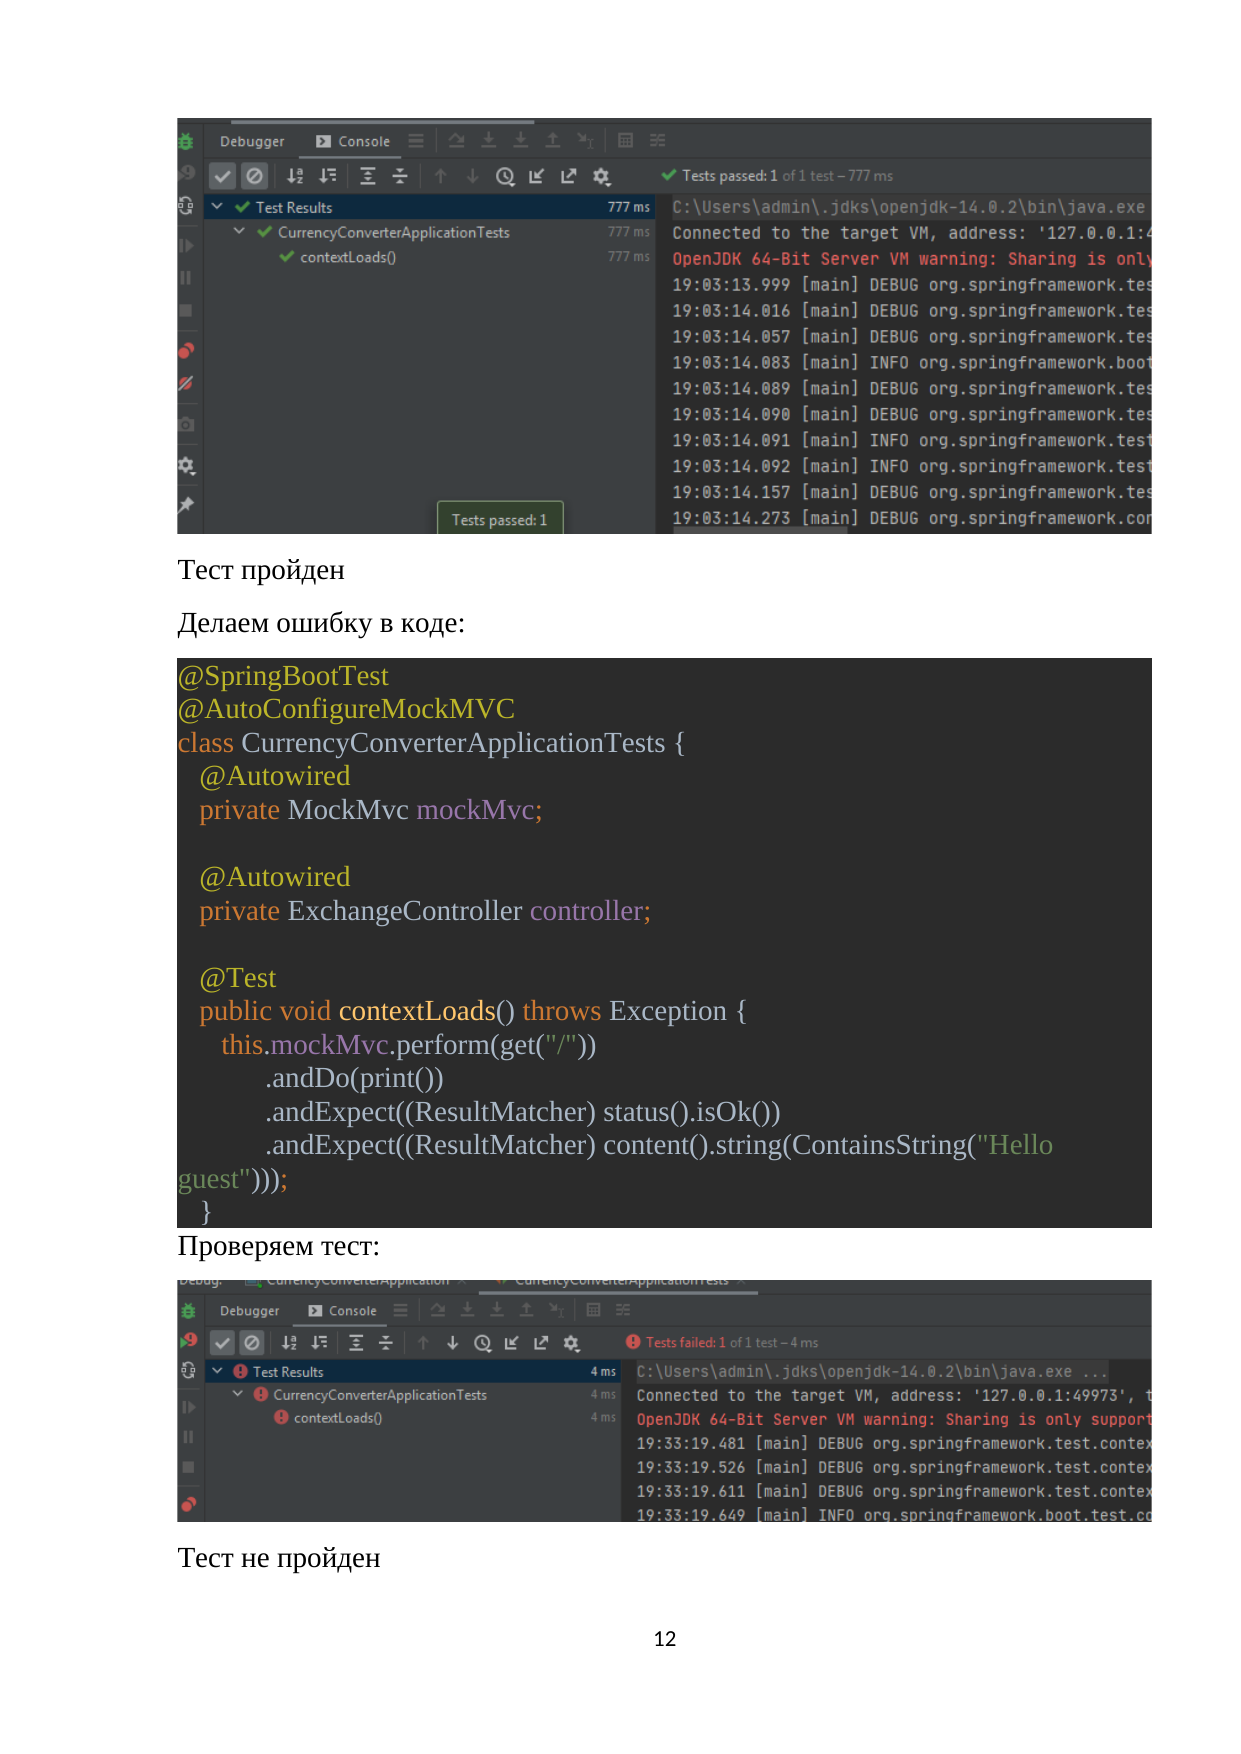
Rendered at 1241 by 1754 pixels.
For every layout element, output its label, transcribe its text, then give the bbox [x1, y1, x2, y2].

picture [177, 118, 1152, 534]
text Делаем ошибку в коде: [177, 605, 1152, 638]
text Проверяем тест: [177, 1228, 1152, 1262]
text Тест пройден [177, 552, 1152, 586]
text Тест не пройден [177, 1540, 1152, 1574]
picture [177, 1280, 1152, 1522]
text @SpringBootTest @AutoConfigureMockMVC class CurrencyConverterApplicationTests { @Autowired private MockMvc mockMvc; @Autowired private ExchangeController controller; @Test public void contextLoads() throws Exception { this.mockMvc.perform(get("/")) .andDo(print()) .andExpect((ResultMatcher) status().isOk()) .andExpect((ResultMatcher) content().string(ContainsString("Hello guest"))); } [177, 658, 1152, 1228]
